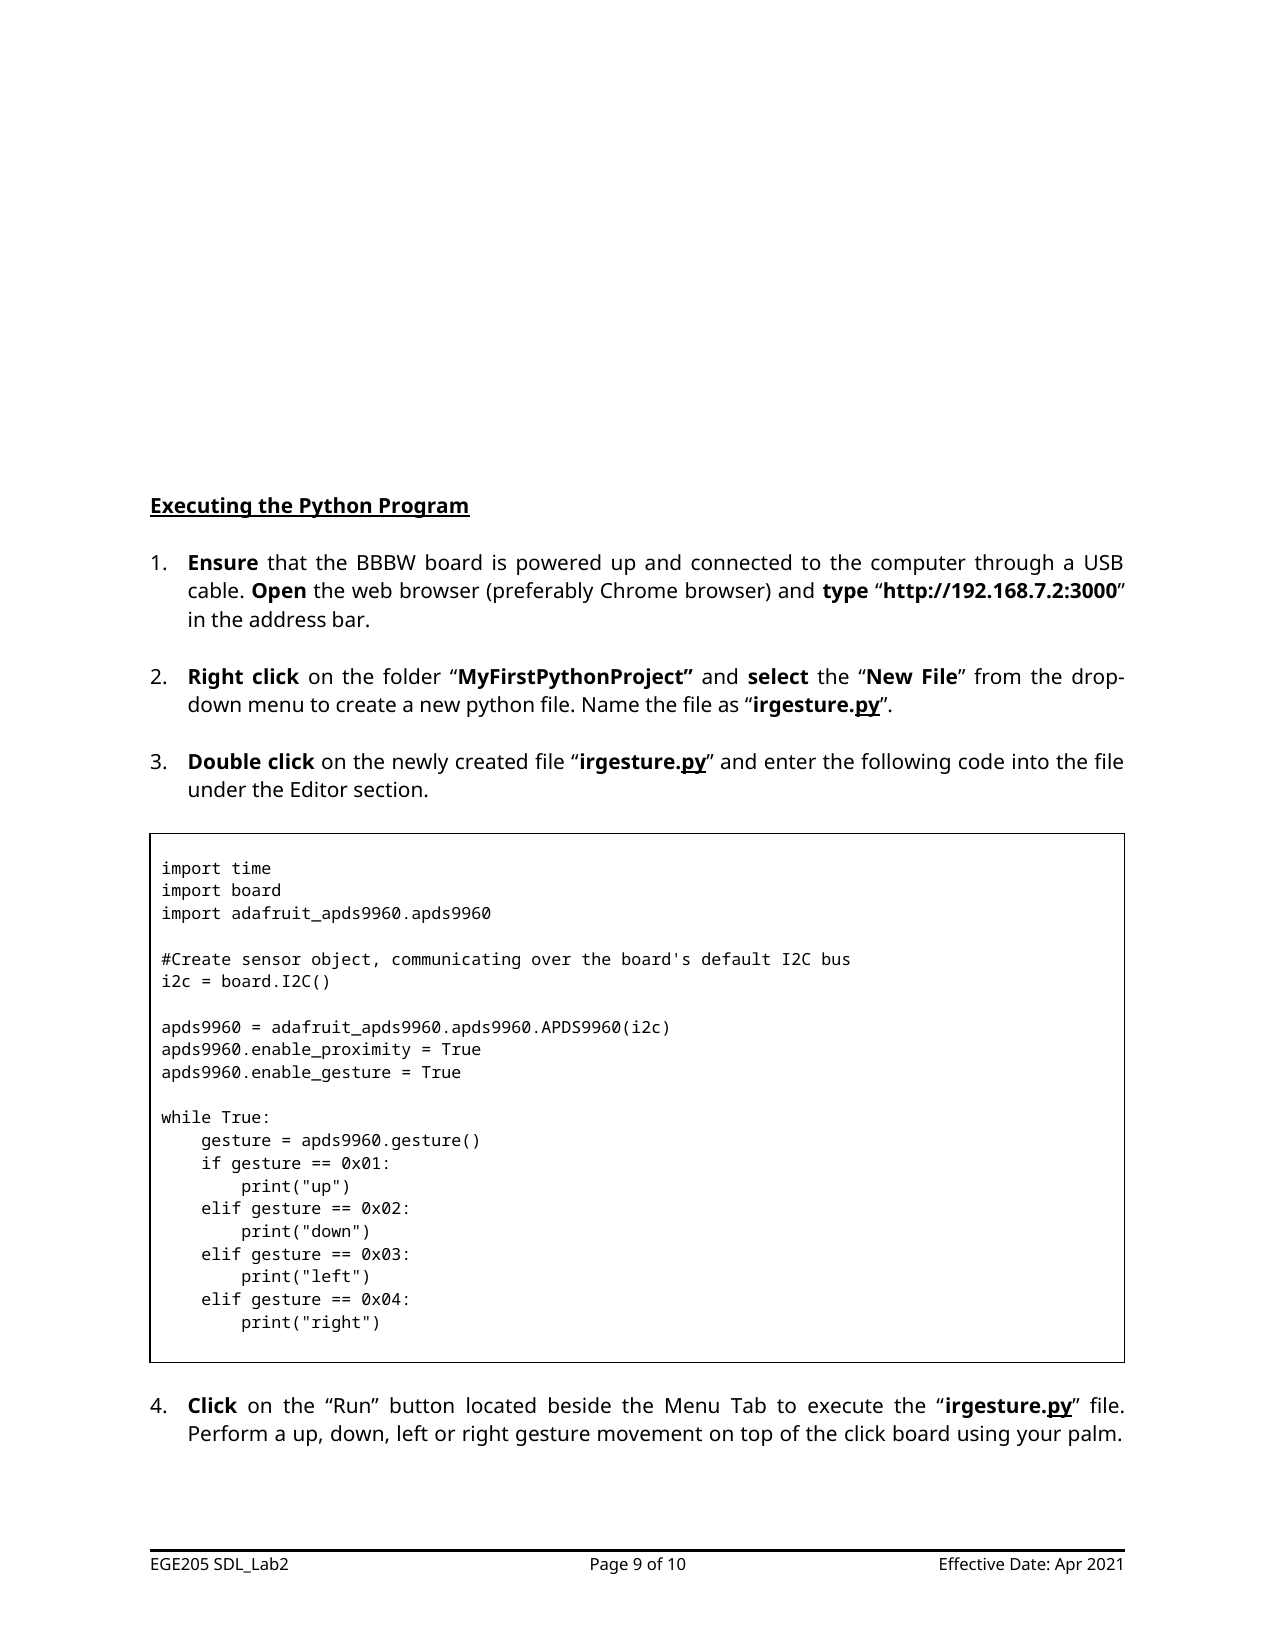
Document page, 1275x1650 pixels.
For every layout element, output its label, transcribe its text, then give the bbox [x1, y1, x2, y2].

list Double click on the newly created file “irgesture.py” and enter the following code into the file under the Editor section. [150, 747, 1125, 804]
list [150, 1391, 1125, 1448]
list Right click on the folder “MyFirstPythonProject” and select the “New File” from the drop-down menu to create a new python file. Name the file as “irgesture.py”. [150, 662, 1125, 719]
list Ensure that the BBBW board is powered up and connected to the computer through a USB cable. Open the web browser (preferably Chrome browser) and type “http://192.168.7.2:3000” in the address bar. [150, 548, 1125, 633]
text Executing the Python Program [150, 491, 1125, 520]
table_header import time import board import adafruit_apds9960.apds9960 #Create sensor object, communicating over the board's default I2C bus i2c = board.I2C() apds9960 = adafruit_apds9960.apds9960.APDS9960(i2c) apds9960.enable_proximity = True apds9960.enable_gesture = True while True: gesture = apds9960.gesture() if gesture == 0x01: print("up") elif gesture == 0x02: print("down") elif gesture == 0x03: print("left") elif gesture == 0x04: print("right") [151, 834, 1124, 1362]
